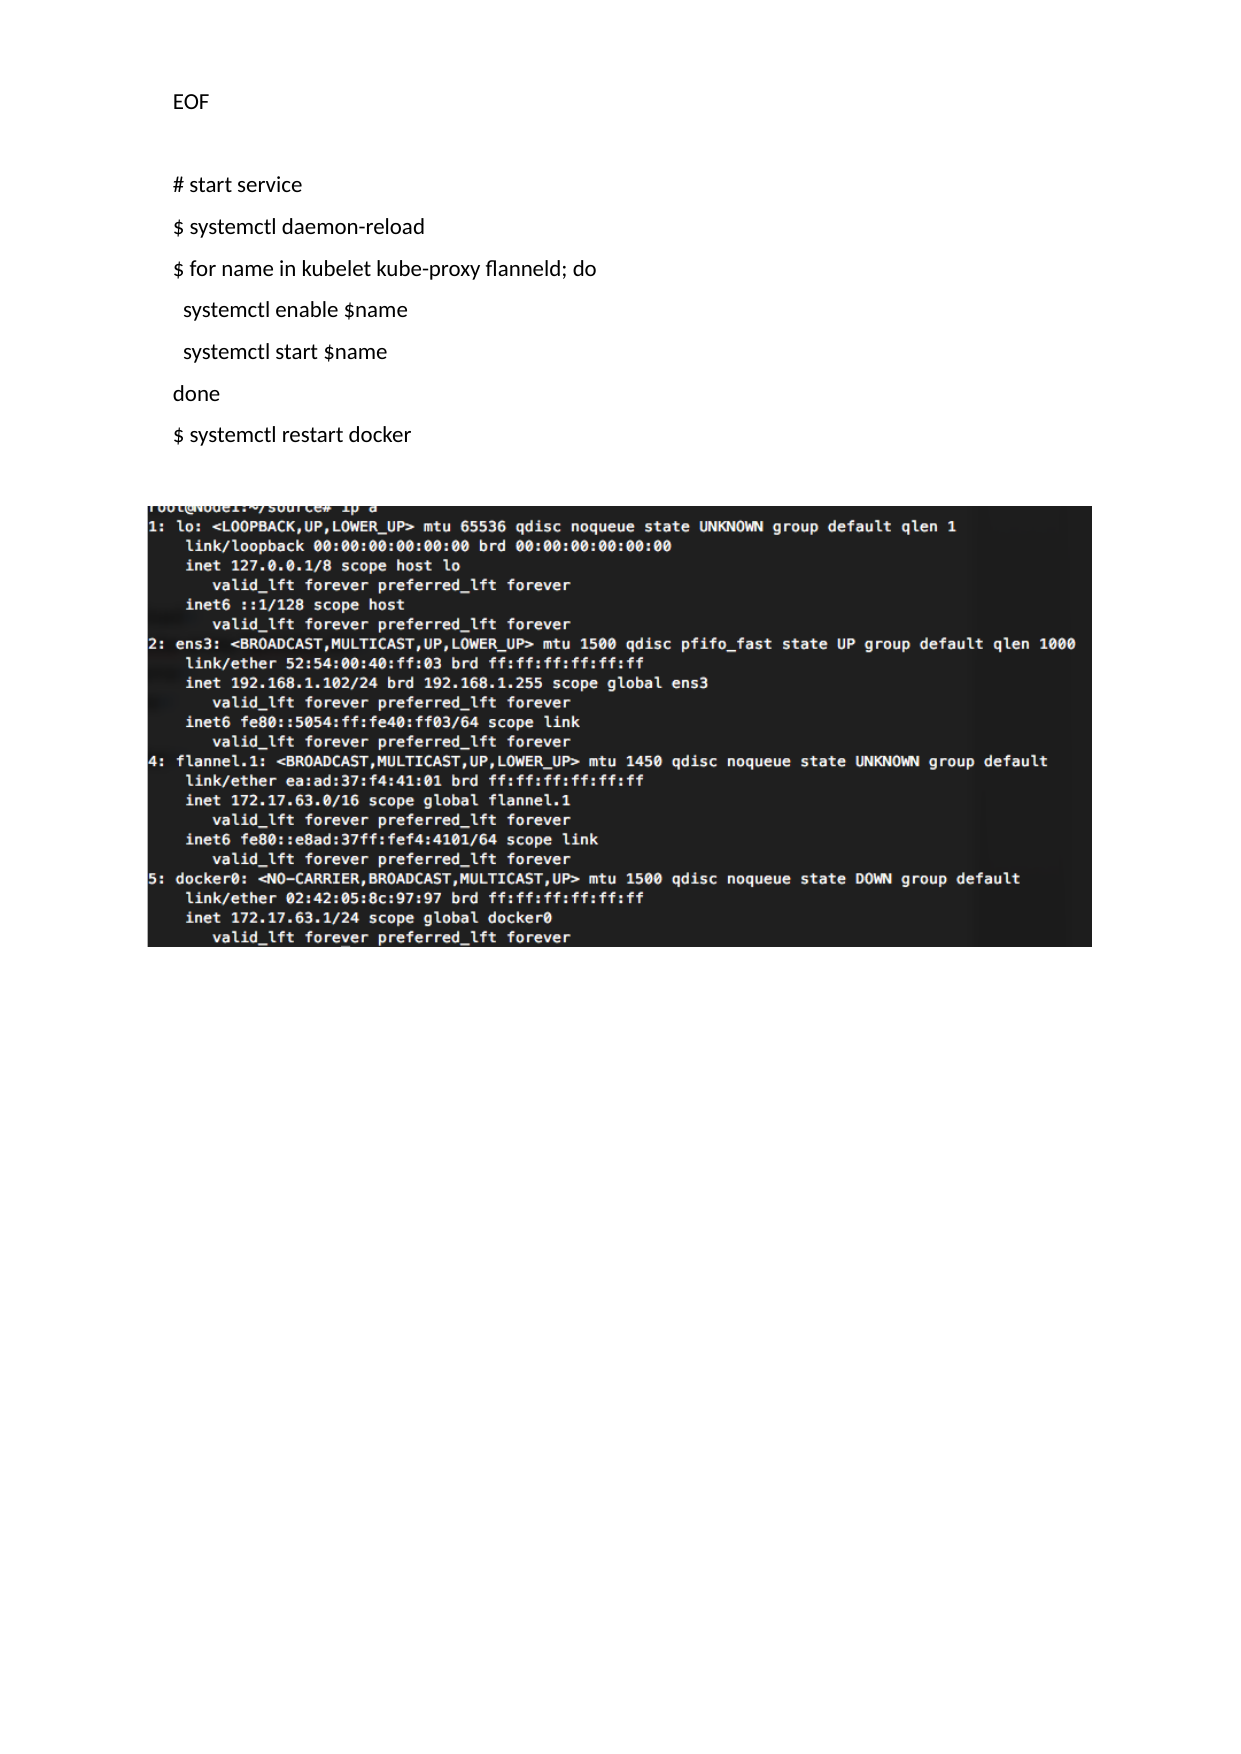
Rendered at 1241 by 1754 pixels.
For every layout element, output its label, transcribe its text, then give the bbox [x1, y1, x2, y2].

text systemctl enable $name [173, 289, 1092, 330]
text $ for name in kubelet kube-proxy flanneld; do [173, 247, 1092, 289]
text done [173, 372, 1092, 414]
text EOF [173, 80, 1092, 122]
text systemctl start $name [173, 330, 1092, 372]
text $ systemctl daemon-reload [173, 205, 1092, 247]
picture [147, 506, 1092, 947]
text $ systemctl restart docker [173, 414, 1092, 455]
text # start service [173, 164, 1092, 205]
